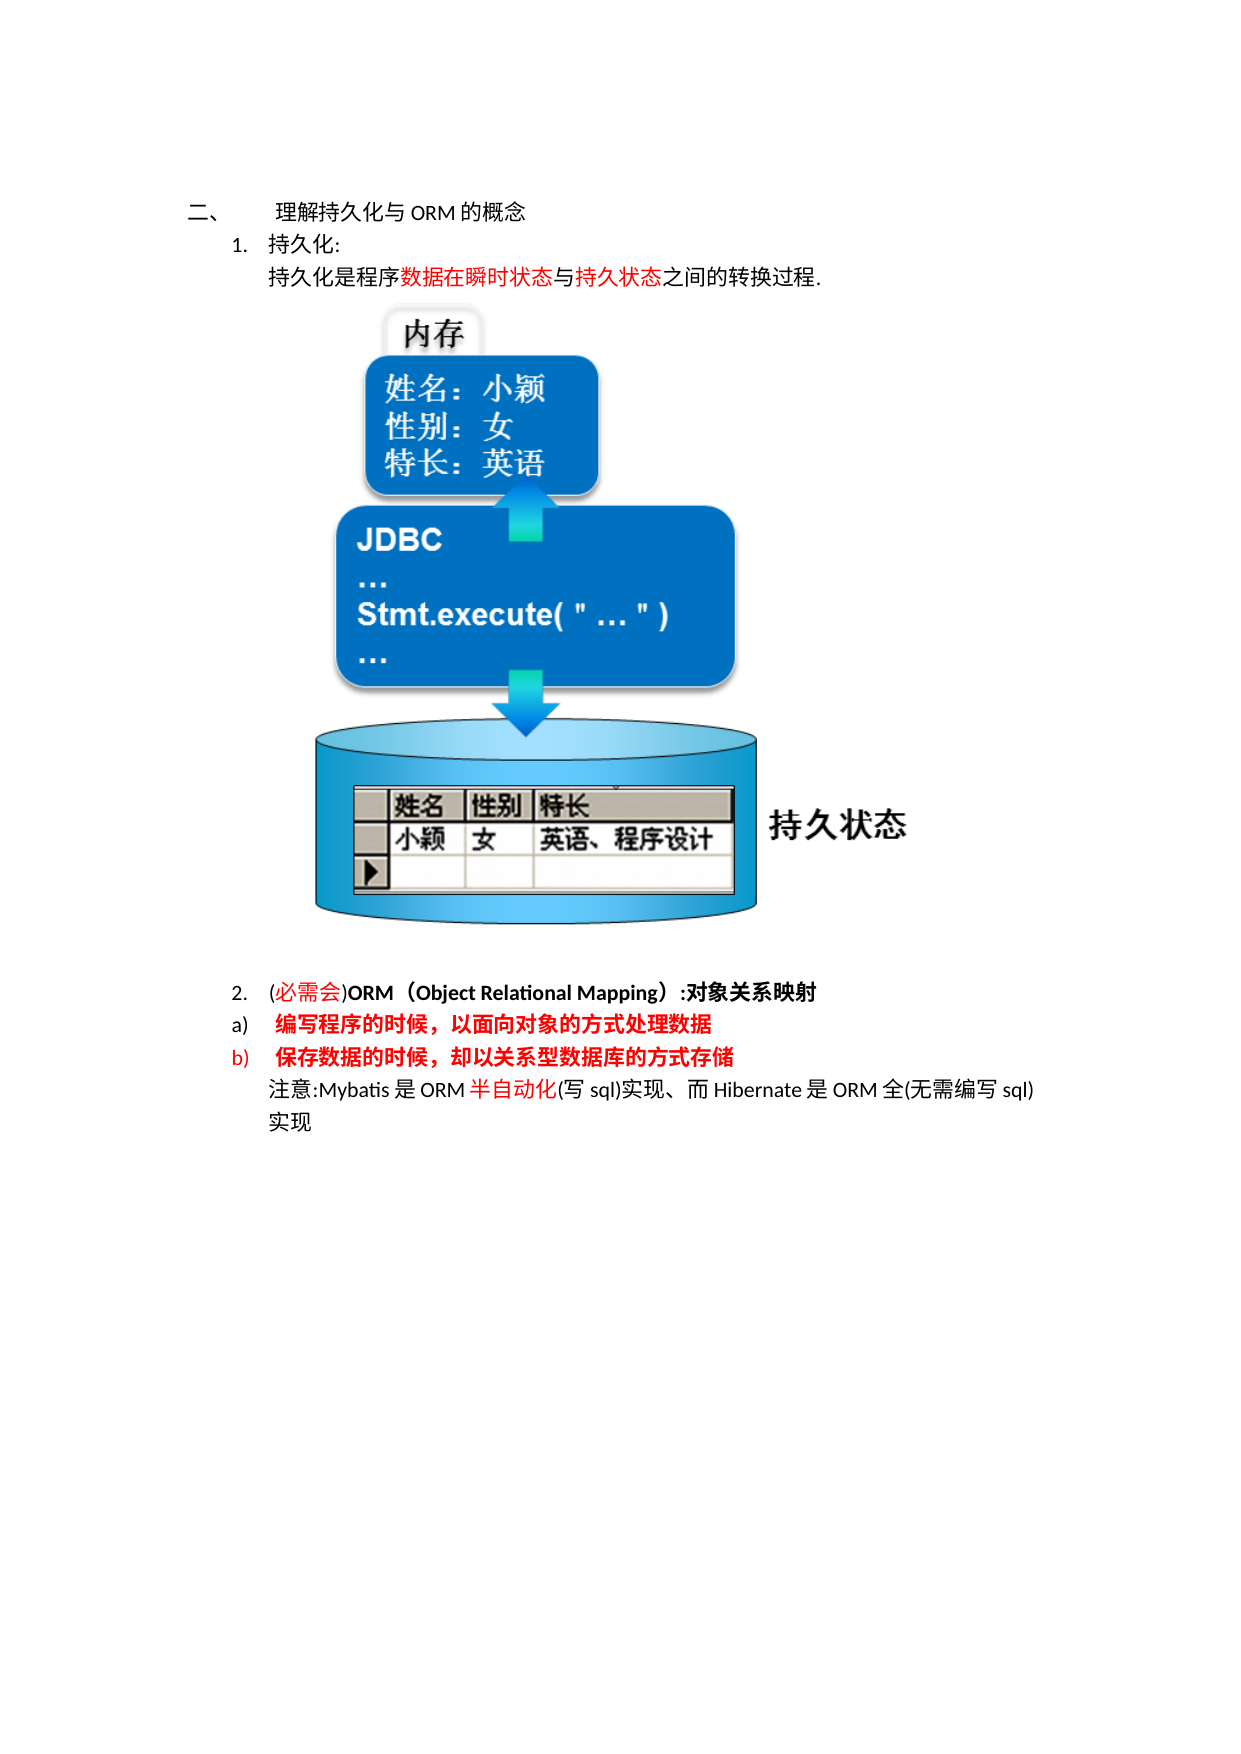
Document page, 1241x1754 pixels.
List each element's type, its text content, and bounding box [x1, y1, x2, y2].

picture [268, 292, 935, 939]
list 持久化: [231, 227, 1053, 259]
list 注意:Mybatis是ORM半自动化(写sql)实现、而Hibernate是ORM全(无需编写sql)实现 [269, 1072, 1053, 1137]
list 持久化是程序数据在瞬时状态与持久状态之间的转换过程. [269, 259, 1053, 292]
list 保存数据的时候，却以关系型数据库的方式存储 [187, 1039, 1053, 1072]
list (必需会)ORM（Object Relational Mapping）:对象关系映射 [231, 974, 1053, 1007]
list 编写程序的时候，以面向对象的方式处理数据 [187, 1007, 1053, 1039]
list 理解持久化与ORM的概念 [187, 194, 1053, 227]
